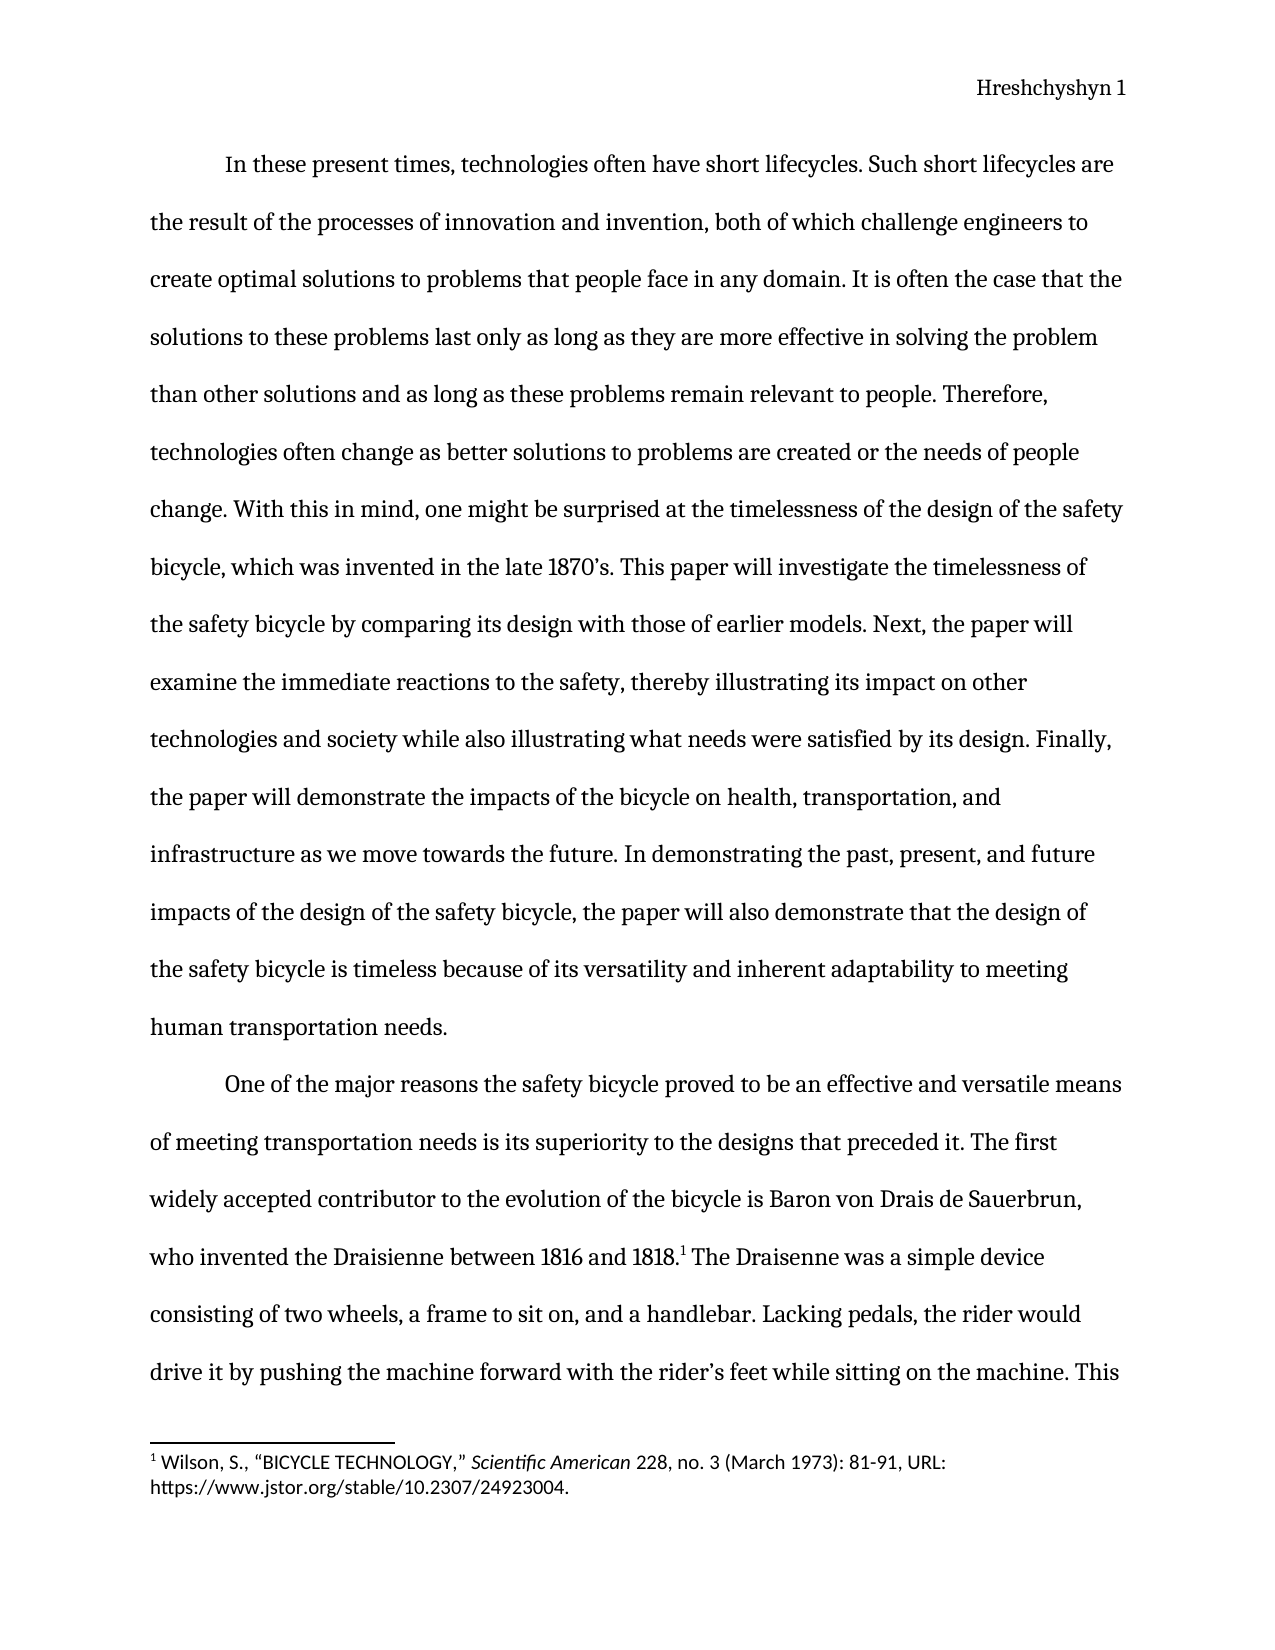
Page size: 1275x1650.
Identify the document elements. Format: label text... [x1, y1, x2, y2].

text In these present times, technologies often have short lifecycles. Such short lifecycles are the result of the processes of innovation and invention, both of which challenge engineers to create optimal solutions to problems that people face in any domain. It is often the case that the solutions to these problems last only as long as they are more effective in solving the problem than other solutions and as long as these problems remain relevant to people. Therefore, technologies often change as better solutions to problems are created or the needs of people change. With this in mind, one might be surprised at the timelessness of the design of the safety bicycle, which was invented in the late 1870’s. This paper will investigate the timelessness of the safety bicycle by comparing its design with those of earlier models. Next, the paper will examine the immediate reactions to the safety, thereby illustrating its impact on other technologies and society while also illustrating what needs were satisfied by its design. Finally, the paper will demonstrate the impacts of the bicycle on health, transportation, and infrastructure as we move towards the future. In demonstrating the past, present, and future impacts of the design of the safety bicycle, the paper will also demonstrate that the design of the safety bicycle is timeless because of its versatility and inherent adaptability to meeting human transportation needs. [150, 150, 1125, 1041]
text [150, 1070, 1125, 1386]
